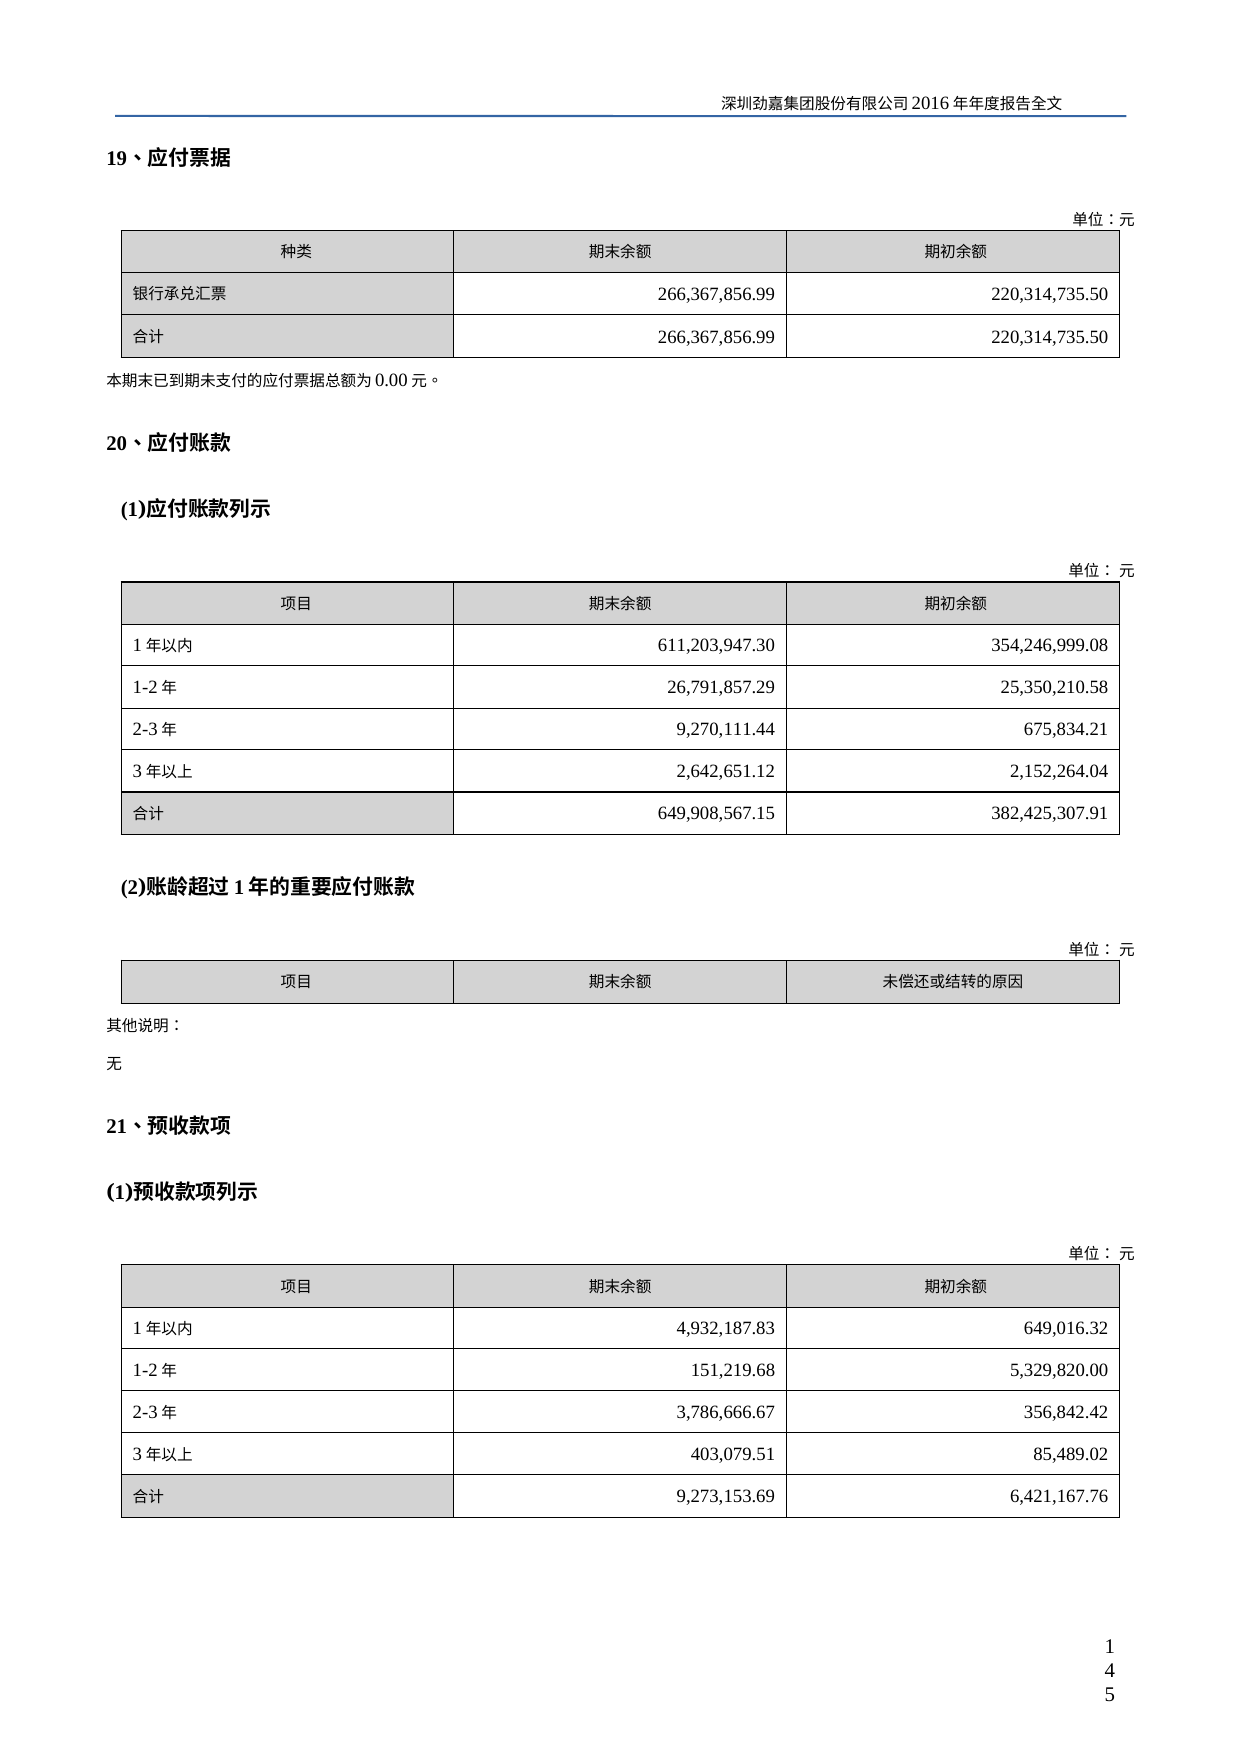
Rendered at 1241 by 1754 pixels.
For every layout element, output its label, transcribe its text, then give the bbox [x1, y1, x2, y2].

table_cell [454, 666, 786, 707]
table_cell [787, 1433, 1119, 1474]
text (1)应付账款列示 [106, 494, 1134, 523]
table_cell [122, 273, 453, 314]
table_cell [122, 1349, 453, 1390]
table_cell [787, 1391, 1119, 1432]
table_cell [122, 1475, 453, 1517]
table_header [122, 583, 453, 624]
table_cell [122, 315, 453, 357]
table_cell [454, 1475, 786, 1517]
text 单位： 元 [106, 1243, 1134, 1264]
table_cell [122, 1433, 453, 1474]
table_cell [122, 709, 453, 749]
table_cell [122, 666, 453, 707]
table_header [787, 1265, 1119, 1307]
text 单位： 元 [106, 938, 1134, 959]
text 单位： 元 [106, 560, 1134, 581]
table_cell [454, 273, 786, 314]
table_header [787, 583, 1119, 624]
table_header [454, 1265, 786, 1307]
text 单位：元 [106, 209, 1134, 230]
text 19、应付票据 [106, 143, 1134, 172]
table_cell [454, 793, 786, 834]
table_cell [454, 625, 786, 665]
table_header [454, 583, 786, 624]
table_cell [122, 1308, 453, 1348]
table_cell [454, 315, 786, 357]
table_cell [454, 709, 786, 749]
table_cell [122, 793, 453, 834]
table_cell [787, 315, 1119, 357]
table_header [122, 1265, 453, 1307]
text 20、应付账款 [106, 428, 1134, 457]
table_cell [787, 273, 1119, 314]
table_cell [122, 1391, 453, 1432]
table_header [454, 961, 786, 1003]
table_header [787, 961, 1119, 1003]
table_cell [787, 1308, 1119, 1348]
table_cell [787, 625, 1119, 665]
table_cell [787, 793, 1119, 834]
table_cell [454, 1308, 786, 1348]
text 21、预收款项 [106, 1111, 1134, 1140]
text (1)预收款项列示 [106, 1177, 1134, 1206]
text (2)账龄超过1年的重要应付账款 [106, 872, 1134, 901]
text 本期末已到期未支付的应付票据总额为0.00元。 [106, 369, 1134, 391]
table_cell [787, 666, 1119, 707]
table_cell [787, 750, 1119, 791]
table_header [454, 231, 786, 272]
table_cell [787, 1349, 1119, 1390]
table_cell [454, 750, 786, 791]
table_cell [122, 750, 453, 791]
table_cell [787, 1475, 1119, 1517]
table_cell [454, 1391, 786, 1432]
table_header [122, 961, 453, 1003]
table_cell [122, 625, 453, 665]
text 其他说明： [106, 1014, 1134, 1036]
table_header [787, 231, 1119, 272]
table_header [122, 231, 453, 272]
text 无 [106, 1052, 1134, 1074]
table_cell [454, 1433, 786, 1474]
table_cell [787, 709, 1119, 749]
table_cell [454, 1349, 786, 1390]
